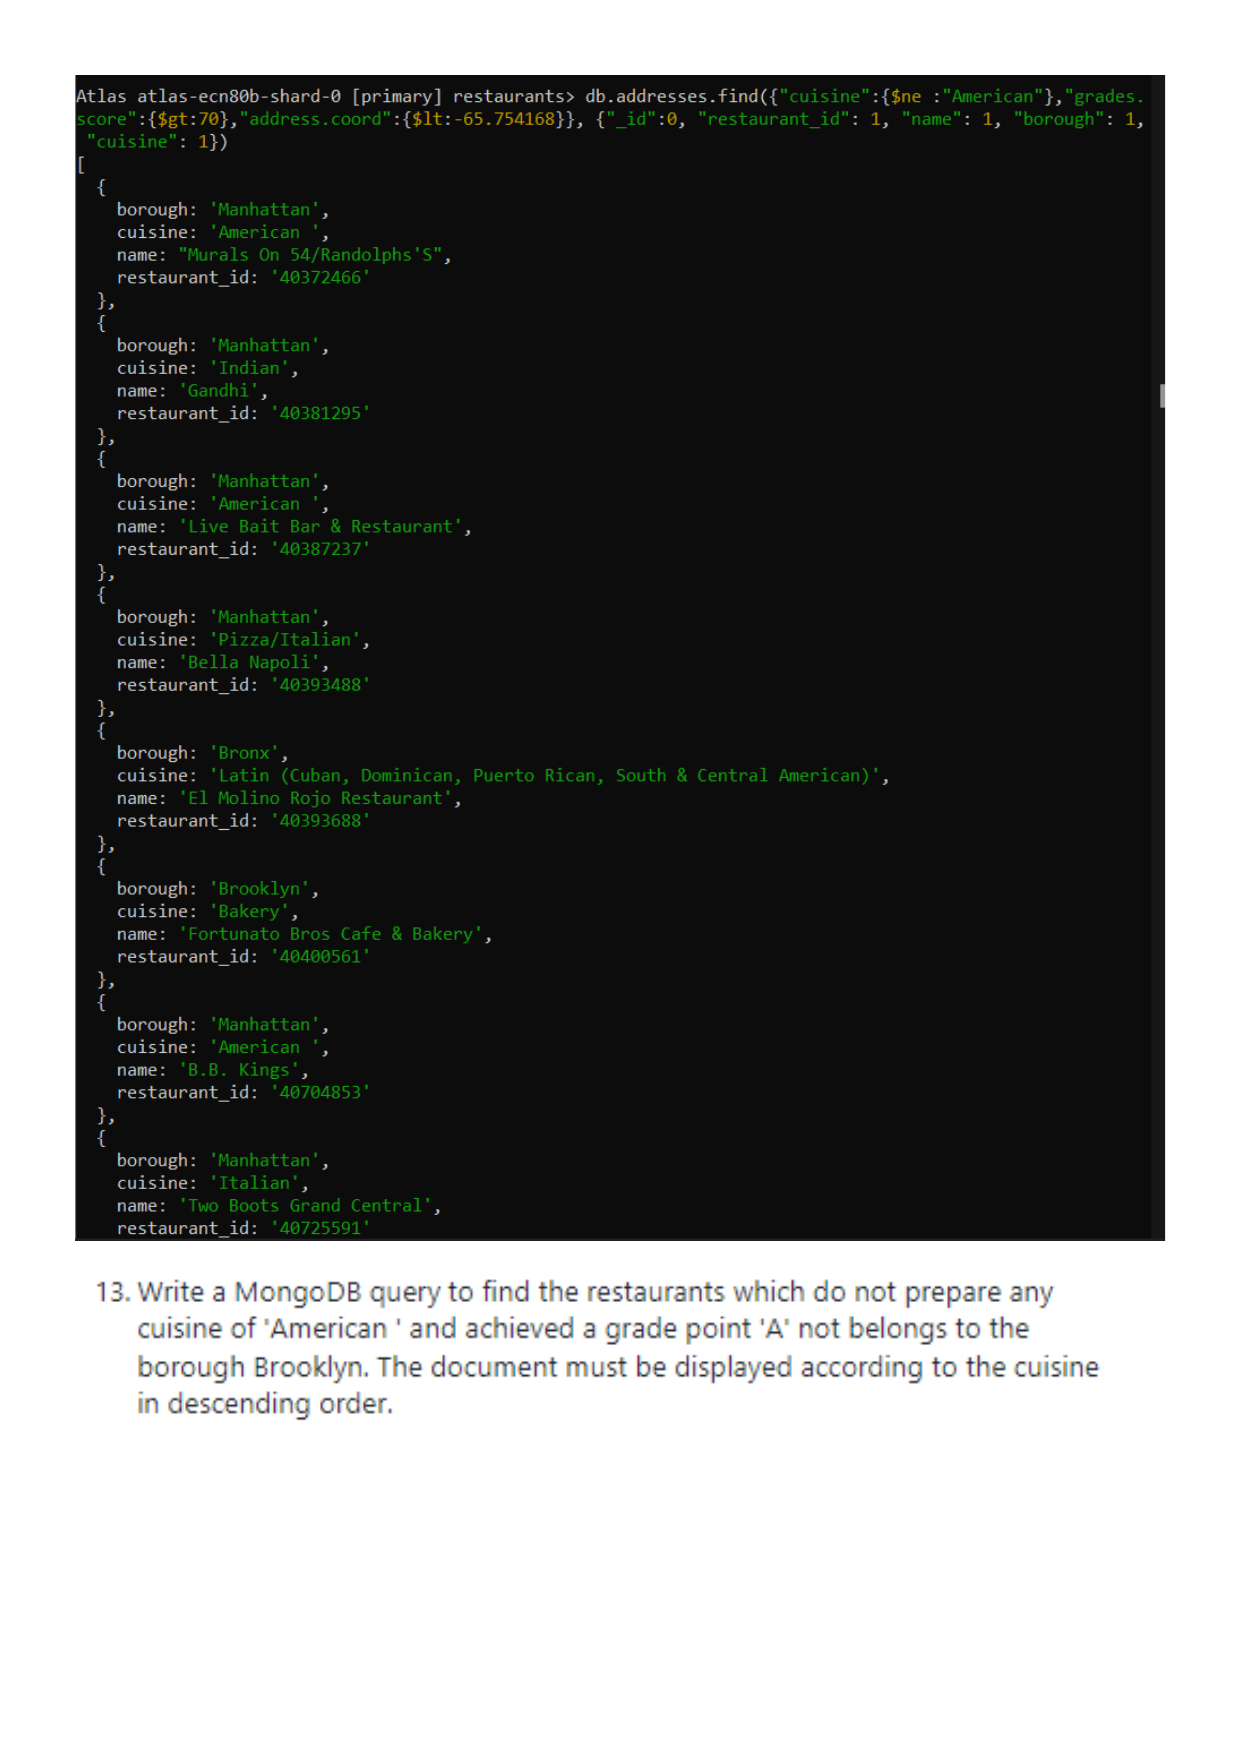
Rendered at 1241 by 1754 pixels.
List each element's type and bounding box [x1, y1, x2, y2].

picture [75, 1259, 1158, 1446]
picture [75, 75, 1166, 1241]
